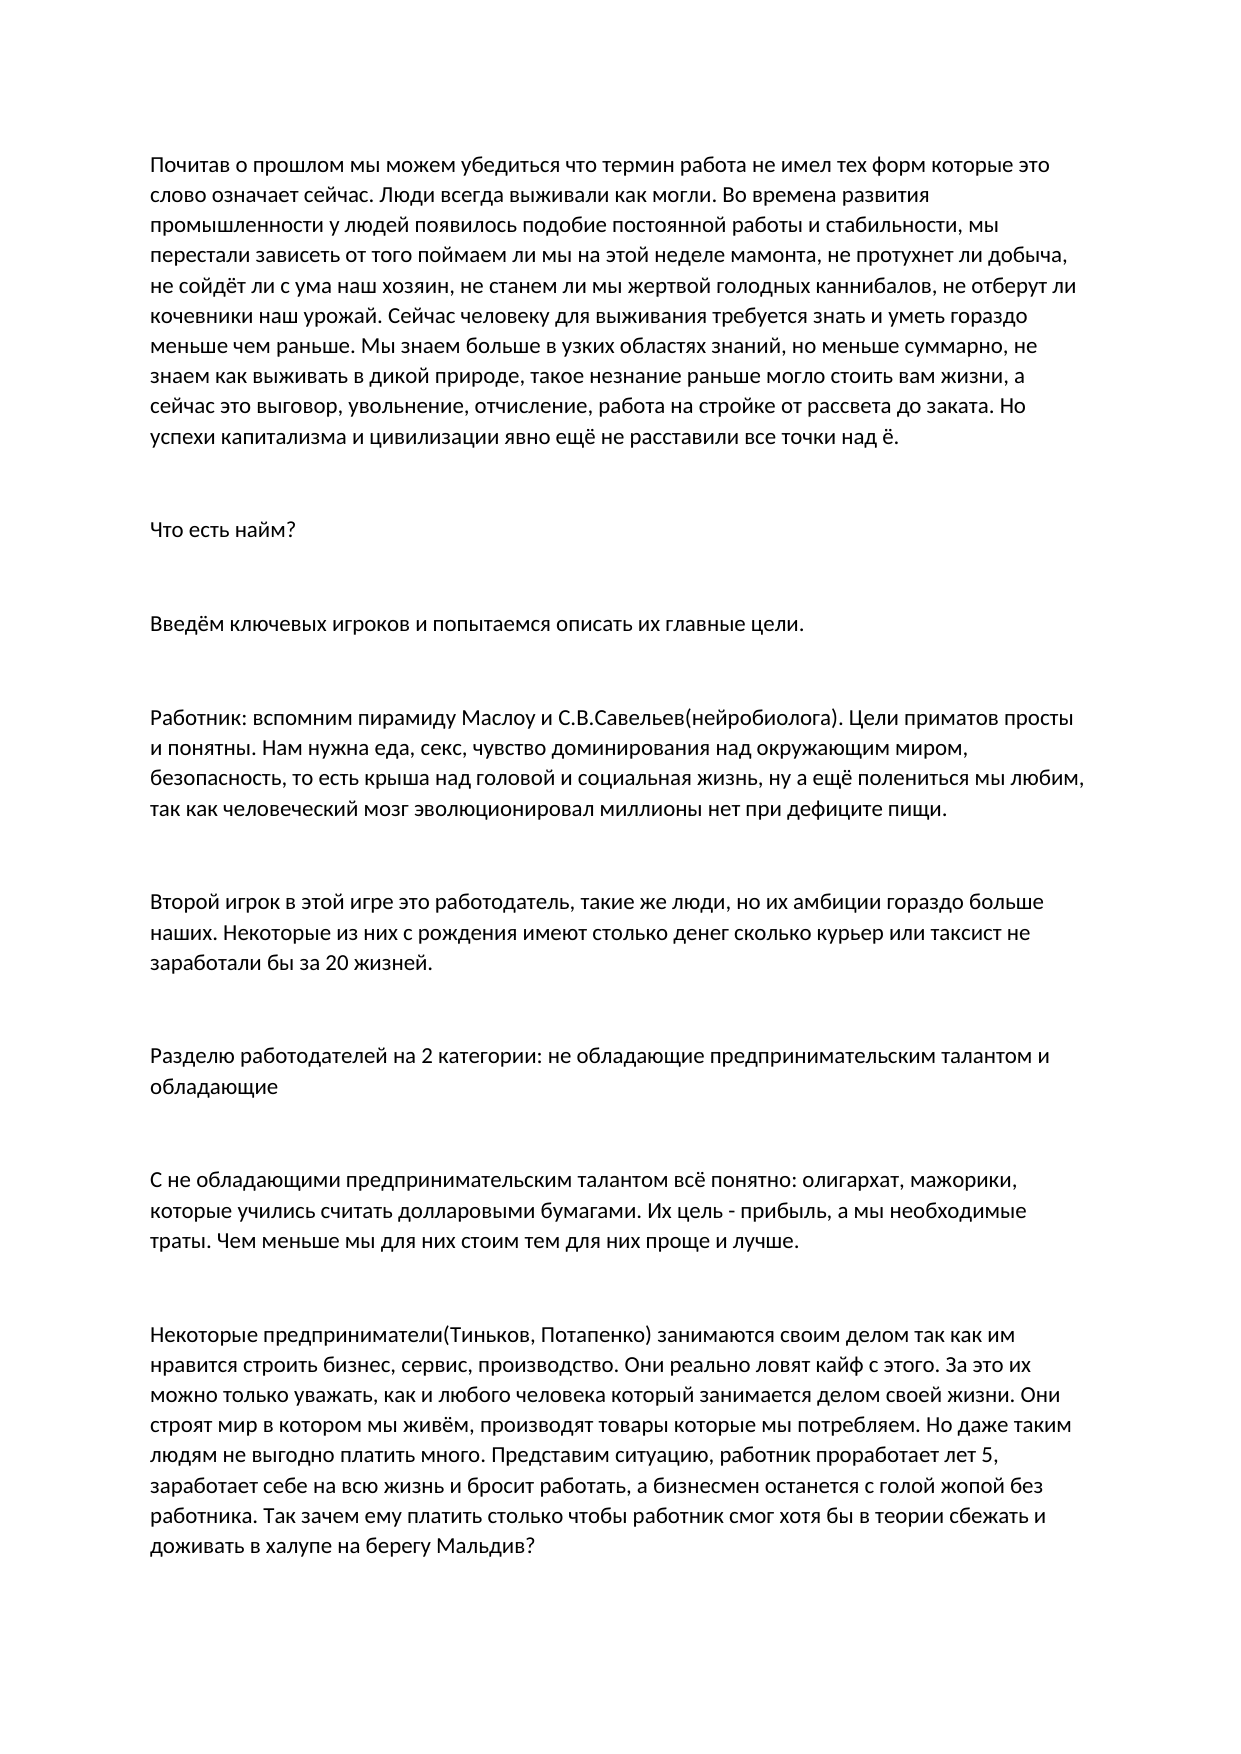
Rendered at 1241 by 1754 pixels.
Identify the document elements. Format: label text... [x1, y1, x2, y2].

text Что есть найм? [150, 516, 1090, 544]
text Разделю работодателей на 2 категории: не обладающие предпринимательским талантом и обладающие [150, 1042, 1090, 1100]
text С не обладающими предпринимательским талантом всё понятно: олигархат, мажорики, которые учились считать долларовыми бумагами. Их цель - прибыль, а мы необходимые траты. Чем меньше мы для них стоим тем для них проще и лучше. [150, 1166, 1090, 1254]
text Введём ключевых игроков и попытаемся описать их главные цели. [150, 609, 1090, 637]
text Второй игрок в этой игре это работодатель, такие же люди, но их амбиции гораздо больше наших. Некоторые из них с рождения имеют столько денег сколько курьер или таксист не заработали бы за 20 жизней. [150, 887, 1090, 976]
text Работник: вспомним пирамиду Маслоу и С.В.Савельев(нейробиолога). Цели приматов просты и понятны. Нам нужна еда, секс, чувство доминирования над окружающим миром, безопасность, то есть крыша над головой и социальная жизнь, ну а ещё полениться мы любим, так как человеческий мозг эволюционировал миллионы нет при дефиците пищи. [150, 703, 1090, 822]
text Почитав о прошлом мы можем убедиться что термин работа не имел тех форм которые это слово означает сейчас. Люди всегда выживали как могли. Во времена развития промышленности у людей появилось подобие постоянной работы и стабильности, мы перестали зависеть от того поймаем ли мы на этой неделе мамонта, не протухнет ли добыча, не сойдёт ли с ума наш хозяин, не станем ли мы жертвой голодных каннибалов, не отберут ли кочевники наш урожай. Сейчас человеку для выживания требуется знать и уметь гораздо меньше чем раньше. Мы знаем больше в узких областях знаний, но меньше суммарно, не знаем как выживать в дикой природе, такое незнание раньше могло стоить вам жизни, а сейчас это выговор, увольнение, отчисление, работа на стройке от рассвета до заката. Но успехи капитализма и цивилизации явно ещё не расставили все точки над ё. [150, 150, 1090, 450]
text Некоторые предприниматели(Тиньков, Потапенко) занимаются своим делом так как им нравится строить бизнес, сервис, производство. Они реально ловят кайф с этого. За это их можно только уважать, как и любого человека который занимается делом своей жизни. Они строят мир в котором мы живём, производят товары которые мы потребляем. Но даже таким людям не выгодно платить много. Представим ситуацию, работник проработает лет 5, заработает себе на всю жизнь и бросит работать, а бизнесмен останется с голой жопой без работника. Так зачем ему платить столько чтобы работник смог хотя бы в теории сбежать и доживать в халупе на берегу Мальдив? [150, 1320, 1090, 1559]
